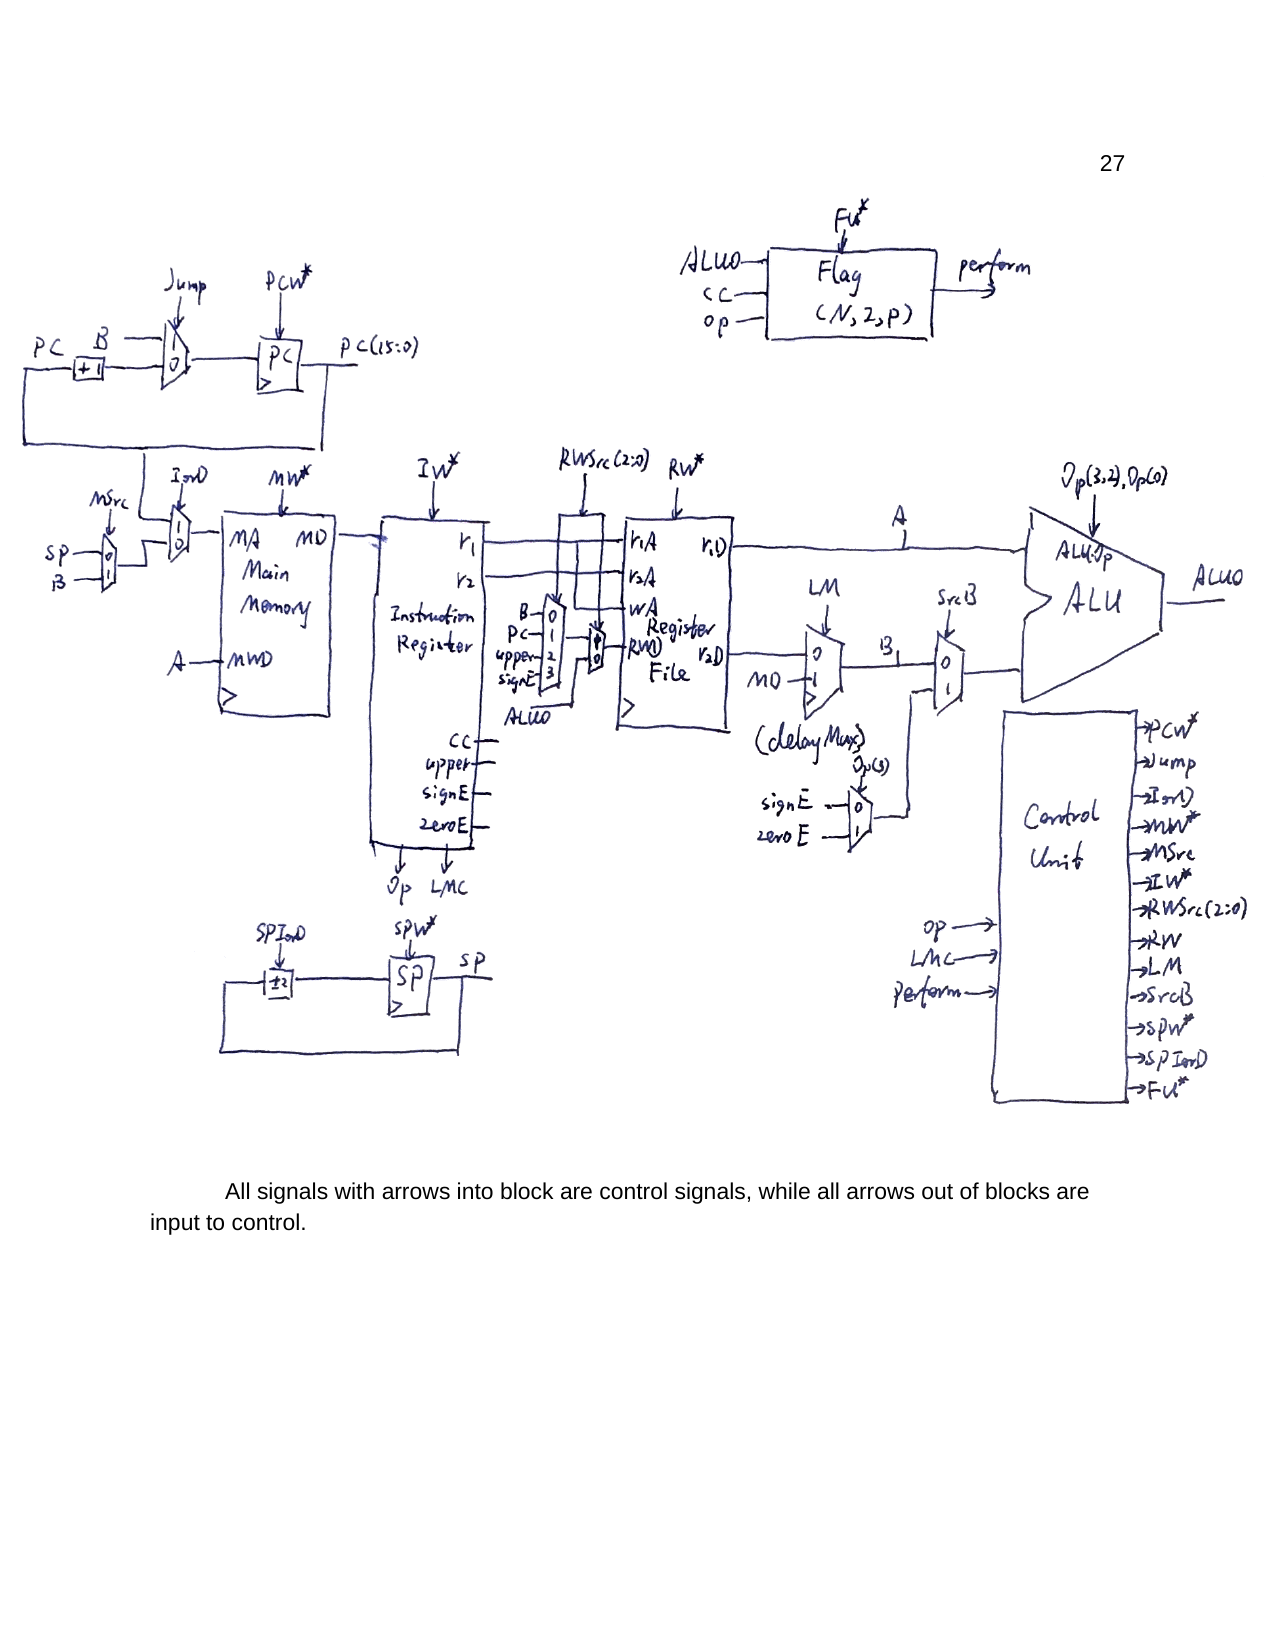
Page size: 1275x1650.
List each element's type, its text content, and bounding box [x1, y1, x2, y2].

text All signals with arrows into block are control signals, while all arrows out of blocks are input to control. [150, 1156, 1125, 1235]
picture [0, 176, 1264, 1156]
